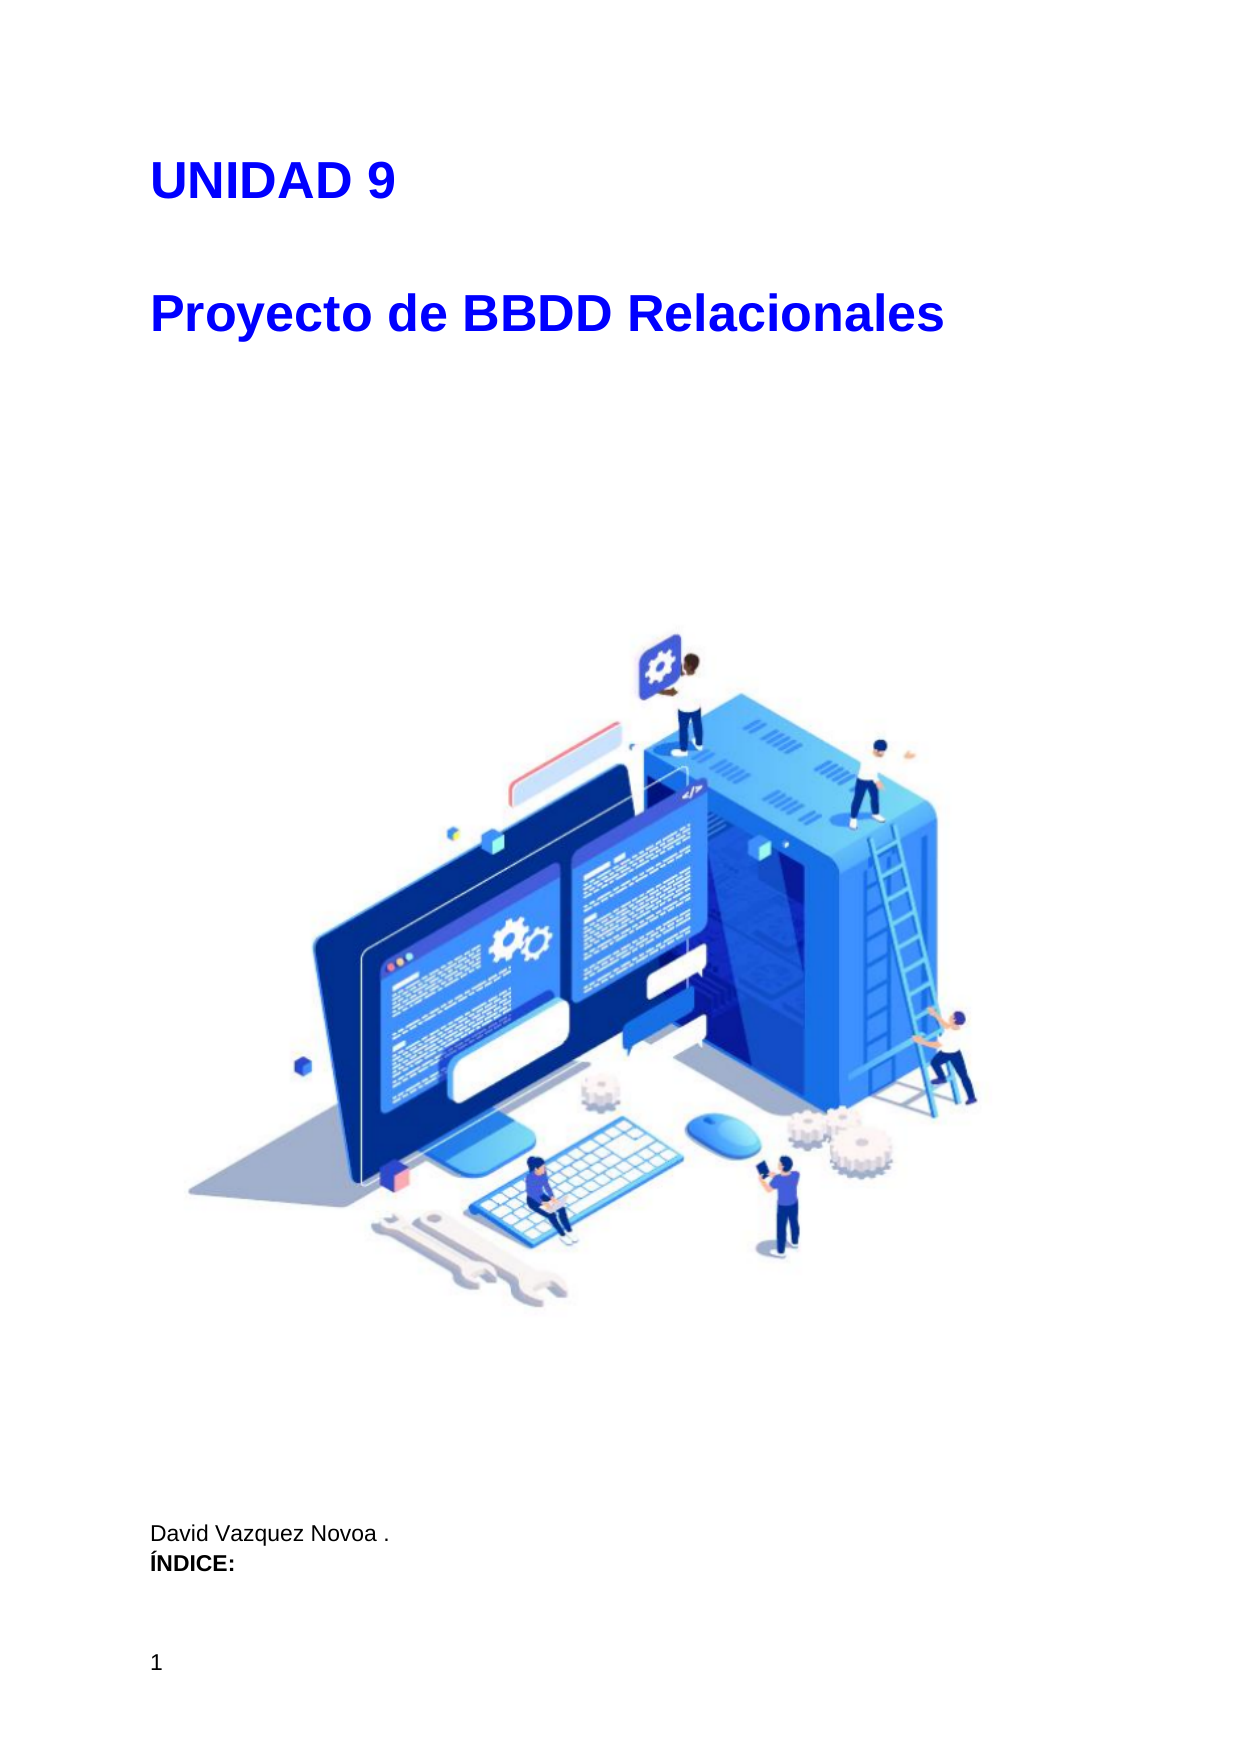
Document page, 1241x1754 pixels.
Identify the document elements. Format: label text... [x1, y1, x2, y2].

title Proyecto de BBDD Relacionales [150, 282, 1090, 342]
text David Vazquez Novoa . [150, 1520, 1090, 1546]
text ÍNDICE: [150, 1550, 1090, 1577]
picture [150, 620, 1091, 1335]
title UNIDAD 9 [150, 150, 1090, 210]
